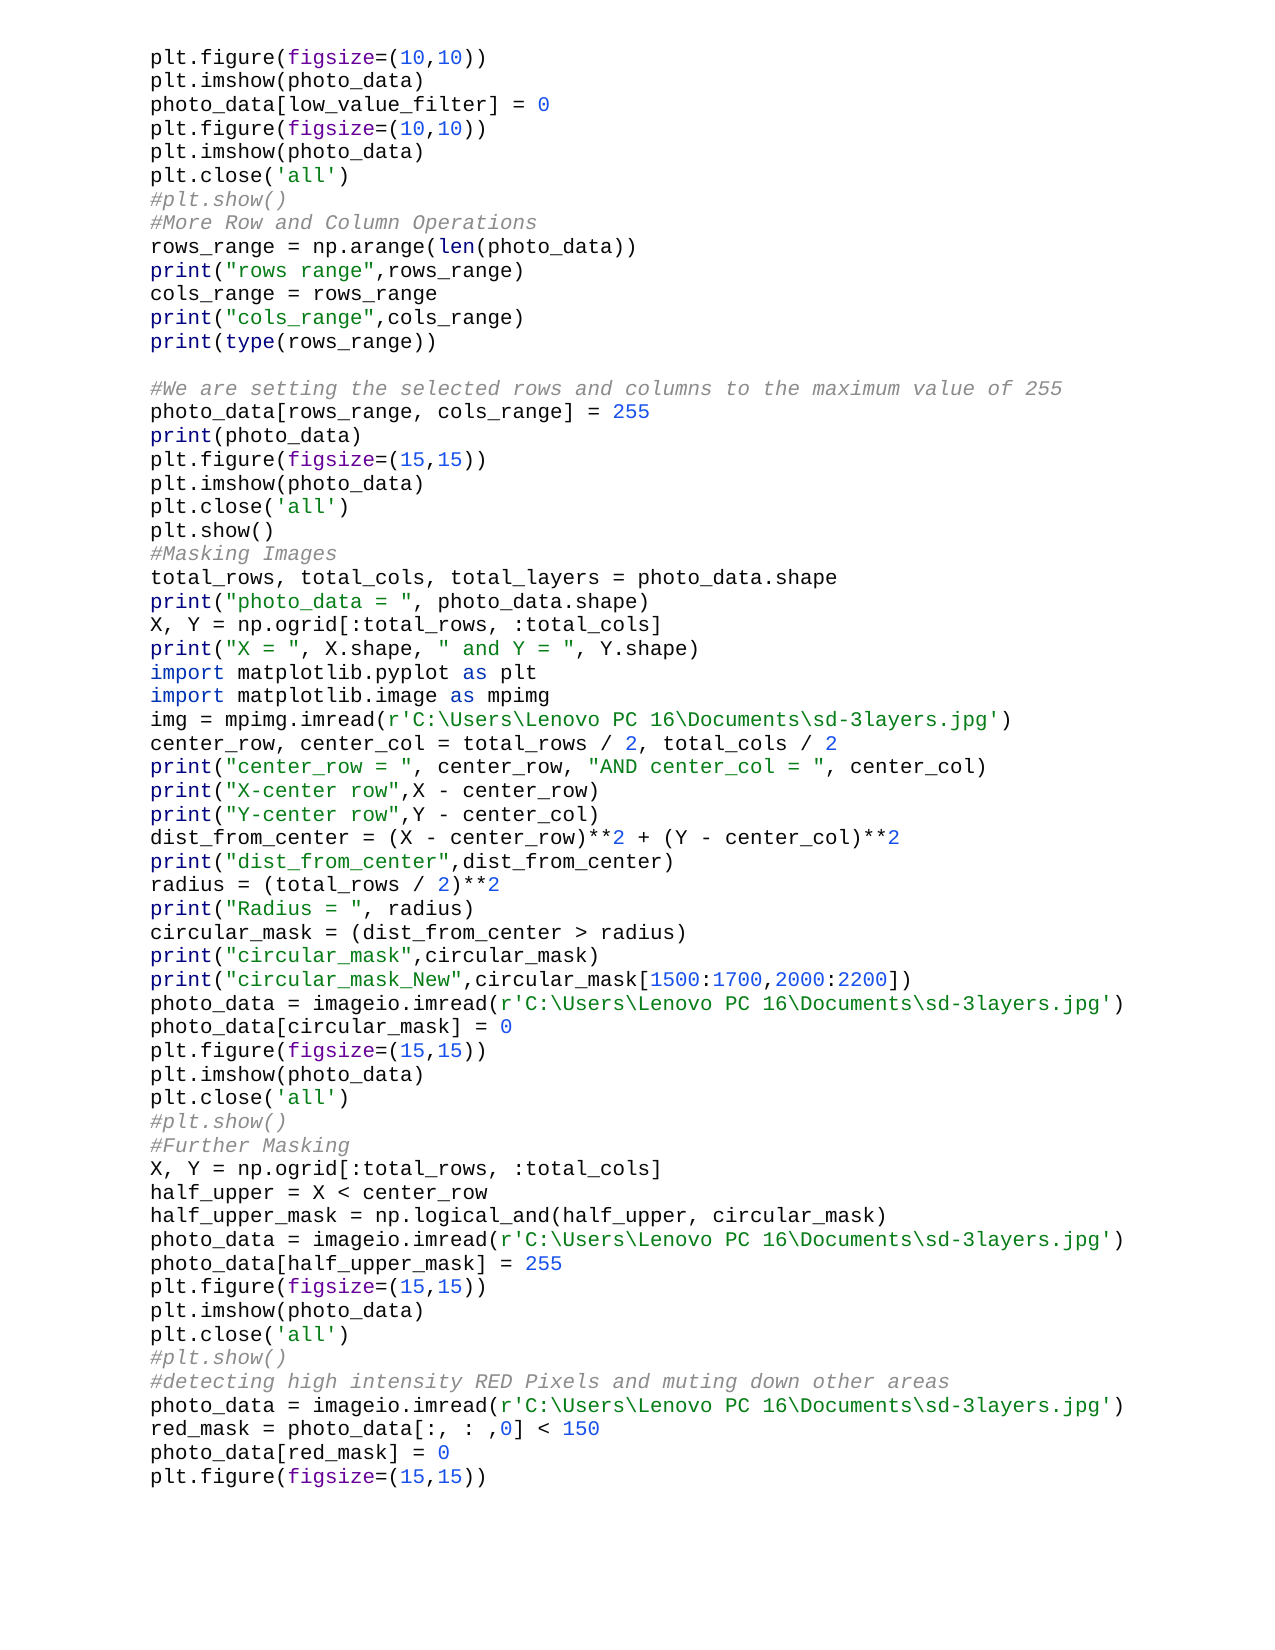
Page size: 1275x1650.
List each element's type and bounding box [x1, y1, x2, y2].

text [150, 47, 1125, 1489]
